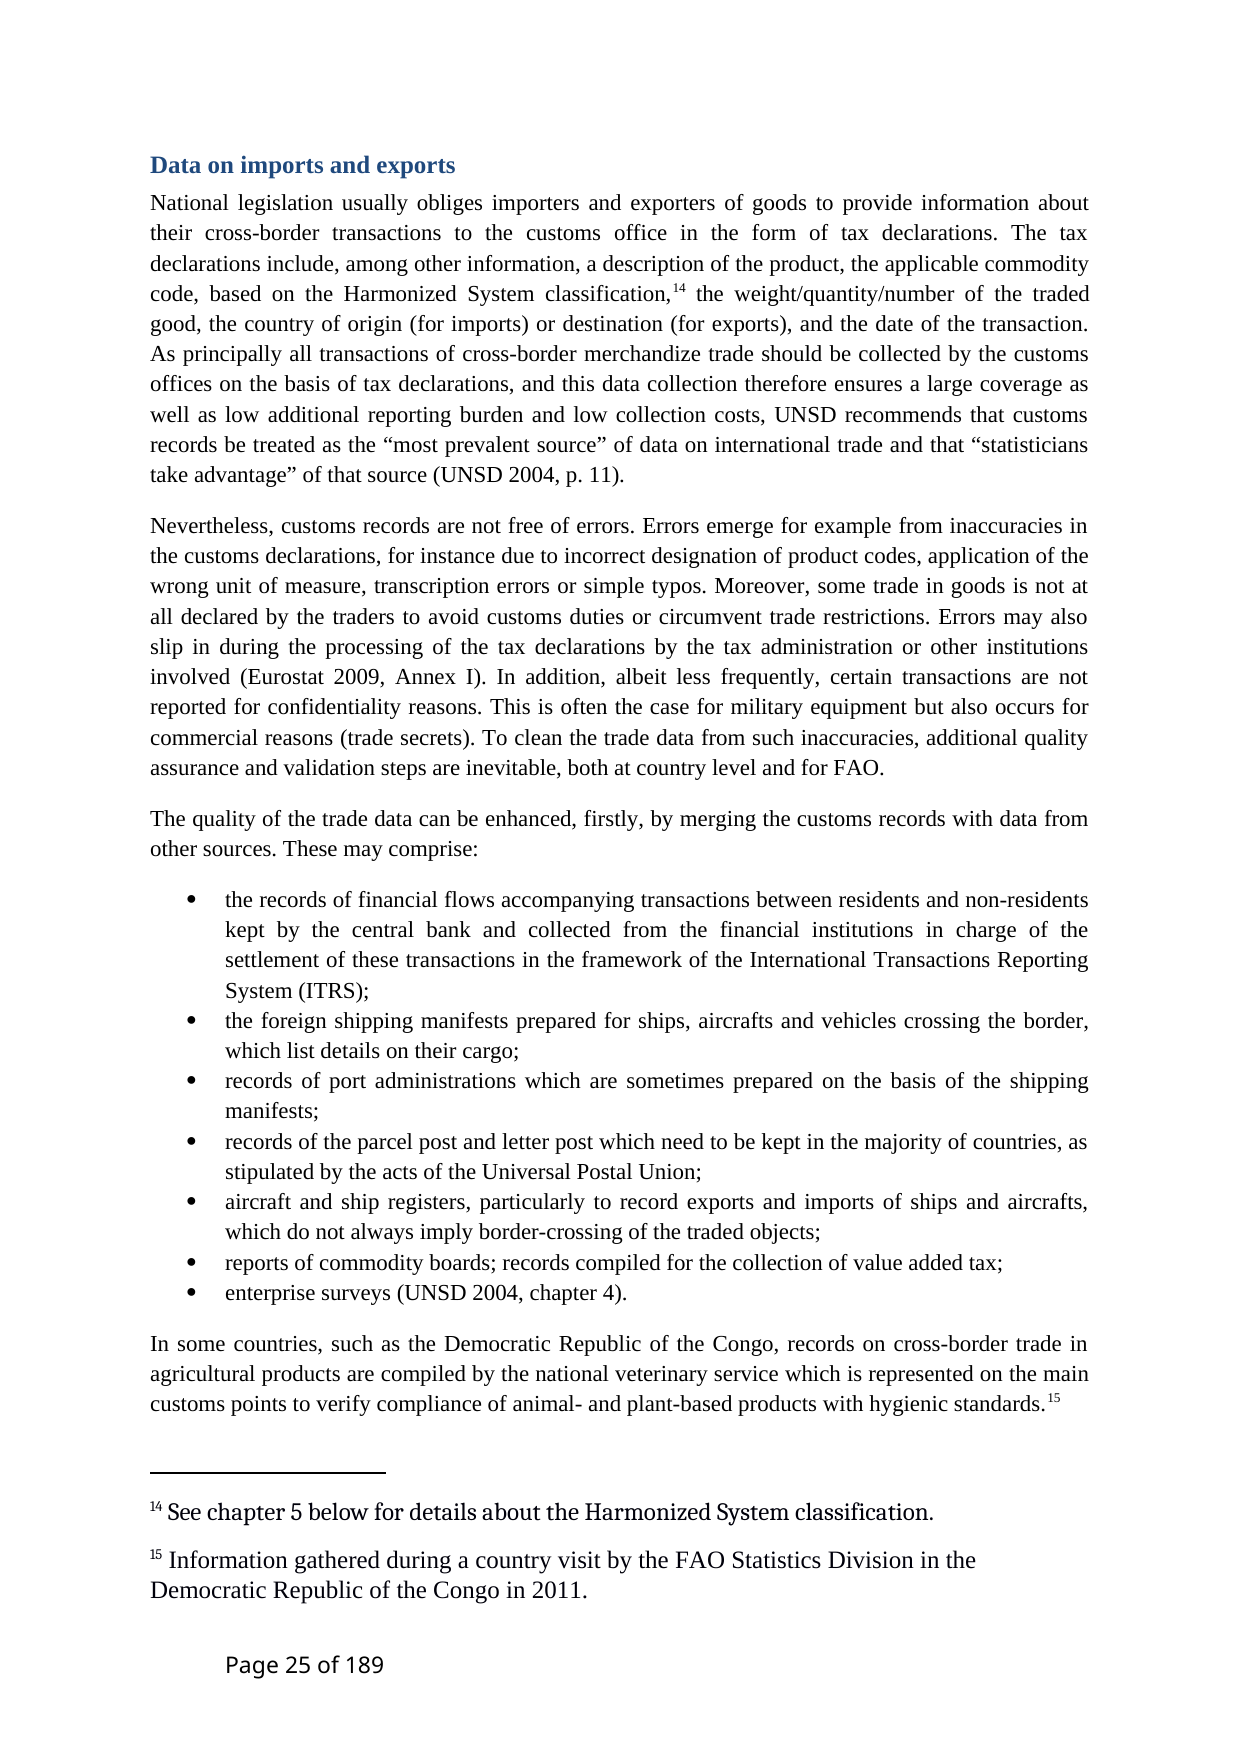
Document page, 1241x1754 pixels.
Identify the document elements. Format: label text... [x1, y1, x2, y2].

text In some countries, such as the Democratic Republic of the Congo, records on cross-border trade in agricultural products are compiled by the national veterinary service which is represented on the main customs points to verify compliance of animal- and plant-based products with hygienic standards. [150, 1330, 1090, 1417]
list reports of commodity boards; records compiled for the collection of value added tax; [187, 1249, 1090, 1275]
list enterprise surveys (UNSD 2004, chapter 4). [187, 1279, 1090, 1305]
list records of port administrations which are sometimes prepared on the basis of the shipping manifests; [187, 1067, 1090, 1124]
list records of the parcel post and letter post which need to be kept in the majority of countries, as stipulated by the acts of the Universal Postal Union; [187, 1128, 1090, 1184]
text The quality of the trade data can be enhanced, firstly, by merging the customs records with data from other sources. These may comprise: [150, 805, 1090, 861]
text National legislation usually obliges importers and exporters of goods to provide information about their cross-border transactions to the customs office in the form of tax declarations. The tax declarations include, among other information, a description of the product, the applicable commodity code, based on the Harmonized System classification, the weight/quantity/number of the traded good, the country of origin (for imports) or destination (for exports), and the date of the transaction. As principally all transactions of cross-border merchandize trade should be collected by the customs offices on the basis of tax declarations, and this data collection therefore ensures a large coverage as well as low additional reporting burden and low collection costs, UNSD recommends that customs records be treated as the “most prevalent source” of data on international trade and that “statisticians take advantage” of that source (UNSD 2004, p. 11). [150, 189, 1090, 487]
list the foreign shipping manifests prepared for ships, aircrafts and vehicles crossing the border, which list details on their cargo; [187, 1007, 1090, 1063]
list aircraft and ship registers, particularly to record exports and imports of ships and aircrafts, which do not always imply border-crossing of the traded objects; [187, 1188, 1090, 1245]
list the records of financial flows accompanying transactions between residents and non-residents kept by the central bank and collected from the financial institutions in charge of the settlement of these transactions in the framework of the International Transactions Reporting System (ITRS); [187, 886, 1090, 1003]
subtitle Data on imports and exports [150, 150, 1090, 179]
text Nevertheless, customs records are not free of errors. Errors emerge for example from inaccuracies in the customs declarations, for instance due to incorrect designation of product codes, application of the wrong unit of measure, transcription errors or simple typos. Moreover, some trade in goods is not at all declared by the traders to avoid customs duties or circumvent trade restrictions. Errors may also slip in during the processing of the tax declarations by the tax administration or other institutions involved (Eurostat 2009, Annex I). In addition, albeit less frequently, certain transactions are not reported for confidentiality reasons. This is often the case for military equipment but also occurs for commercial reasons (trade secrets). To clean the trade data from such inaccuracies, additional quality assurance and validation steps are inevitable, both at country level and for FAO. [150, 512, 1090, 780]
